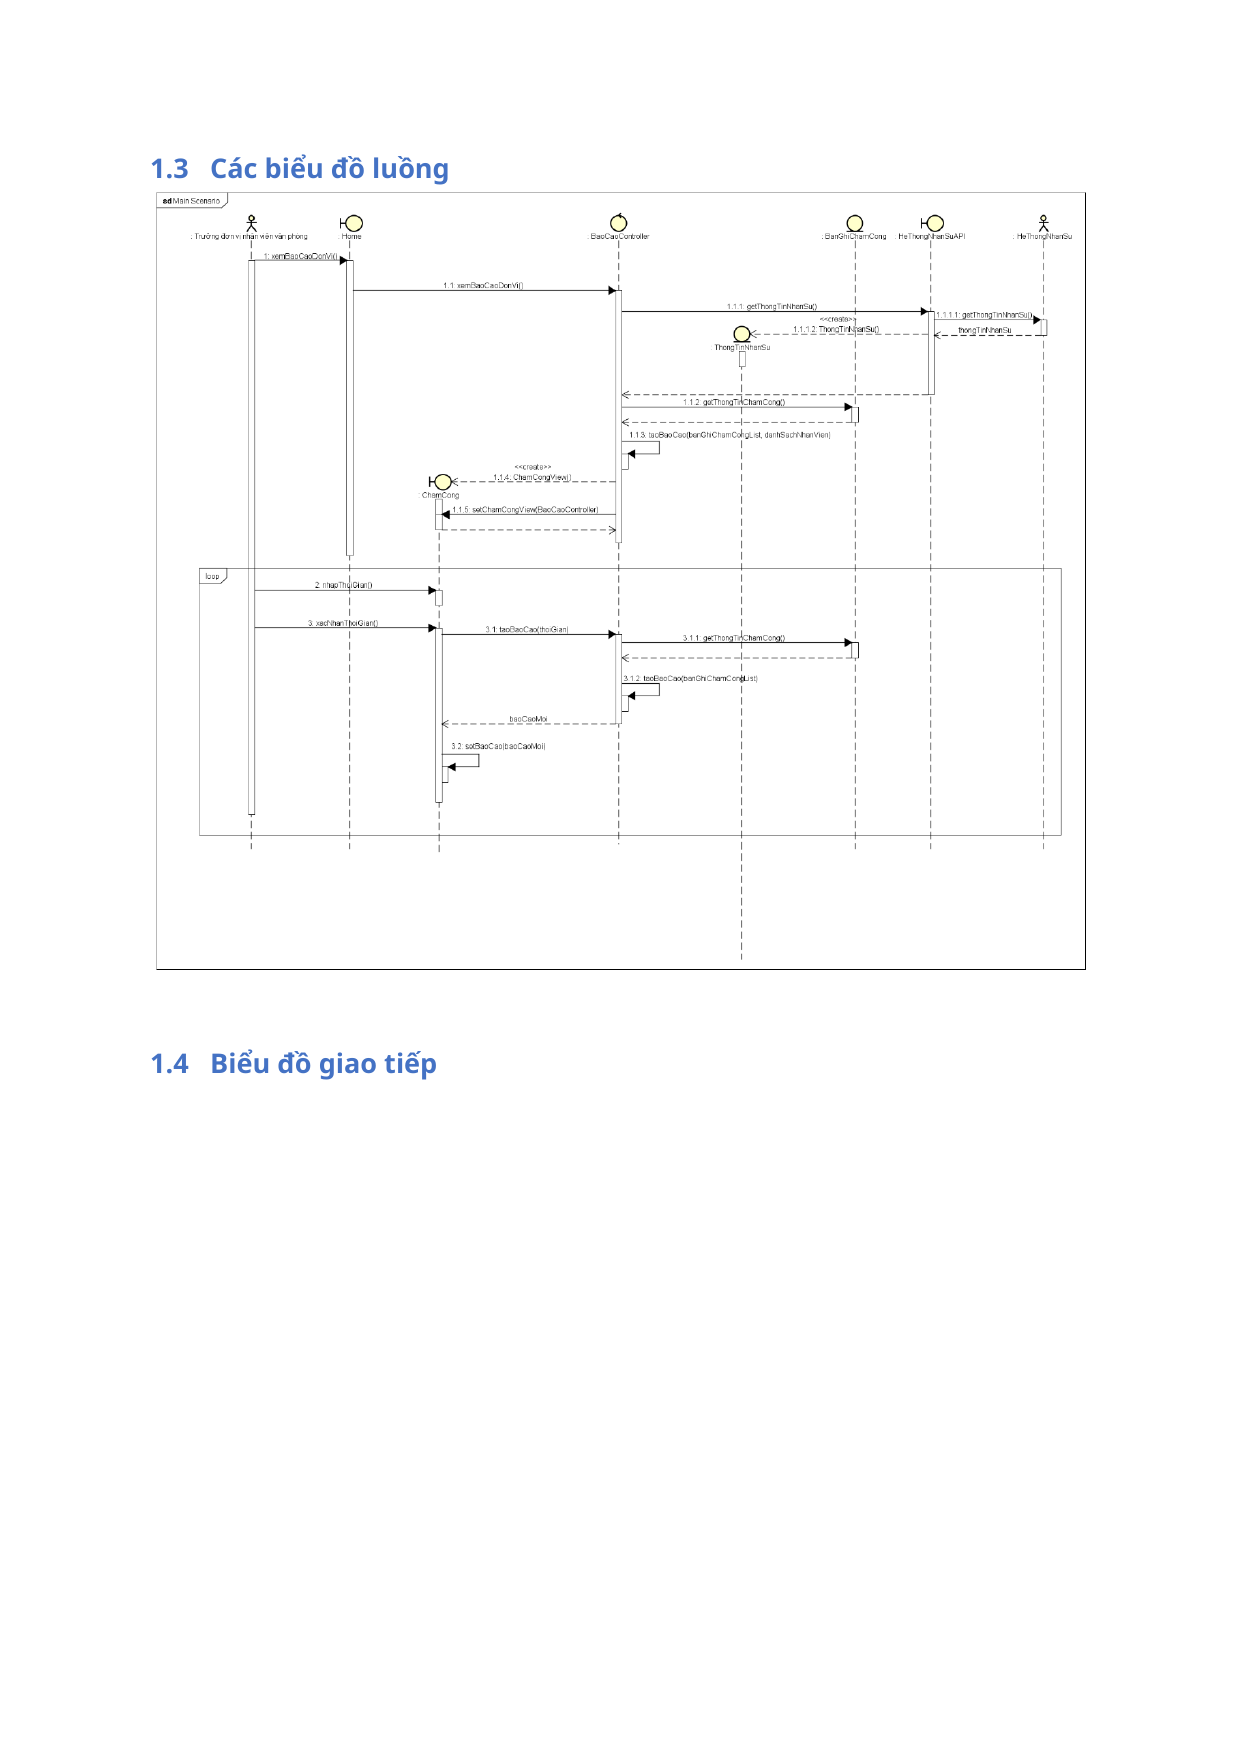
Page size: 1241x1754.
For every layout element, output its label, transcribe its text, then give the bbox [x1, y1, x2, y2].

picture [150, 186, 1091, 975]
subtitle Biểu đồ giao tiếp [150, 1044, 1090, 1081]
subtitle Các biểu đồ luồng [150, 150, 1090, 186]
